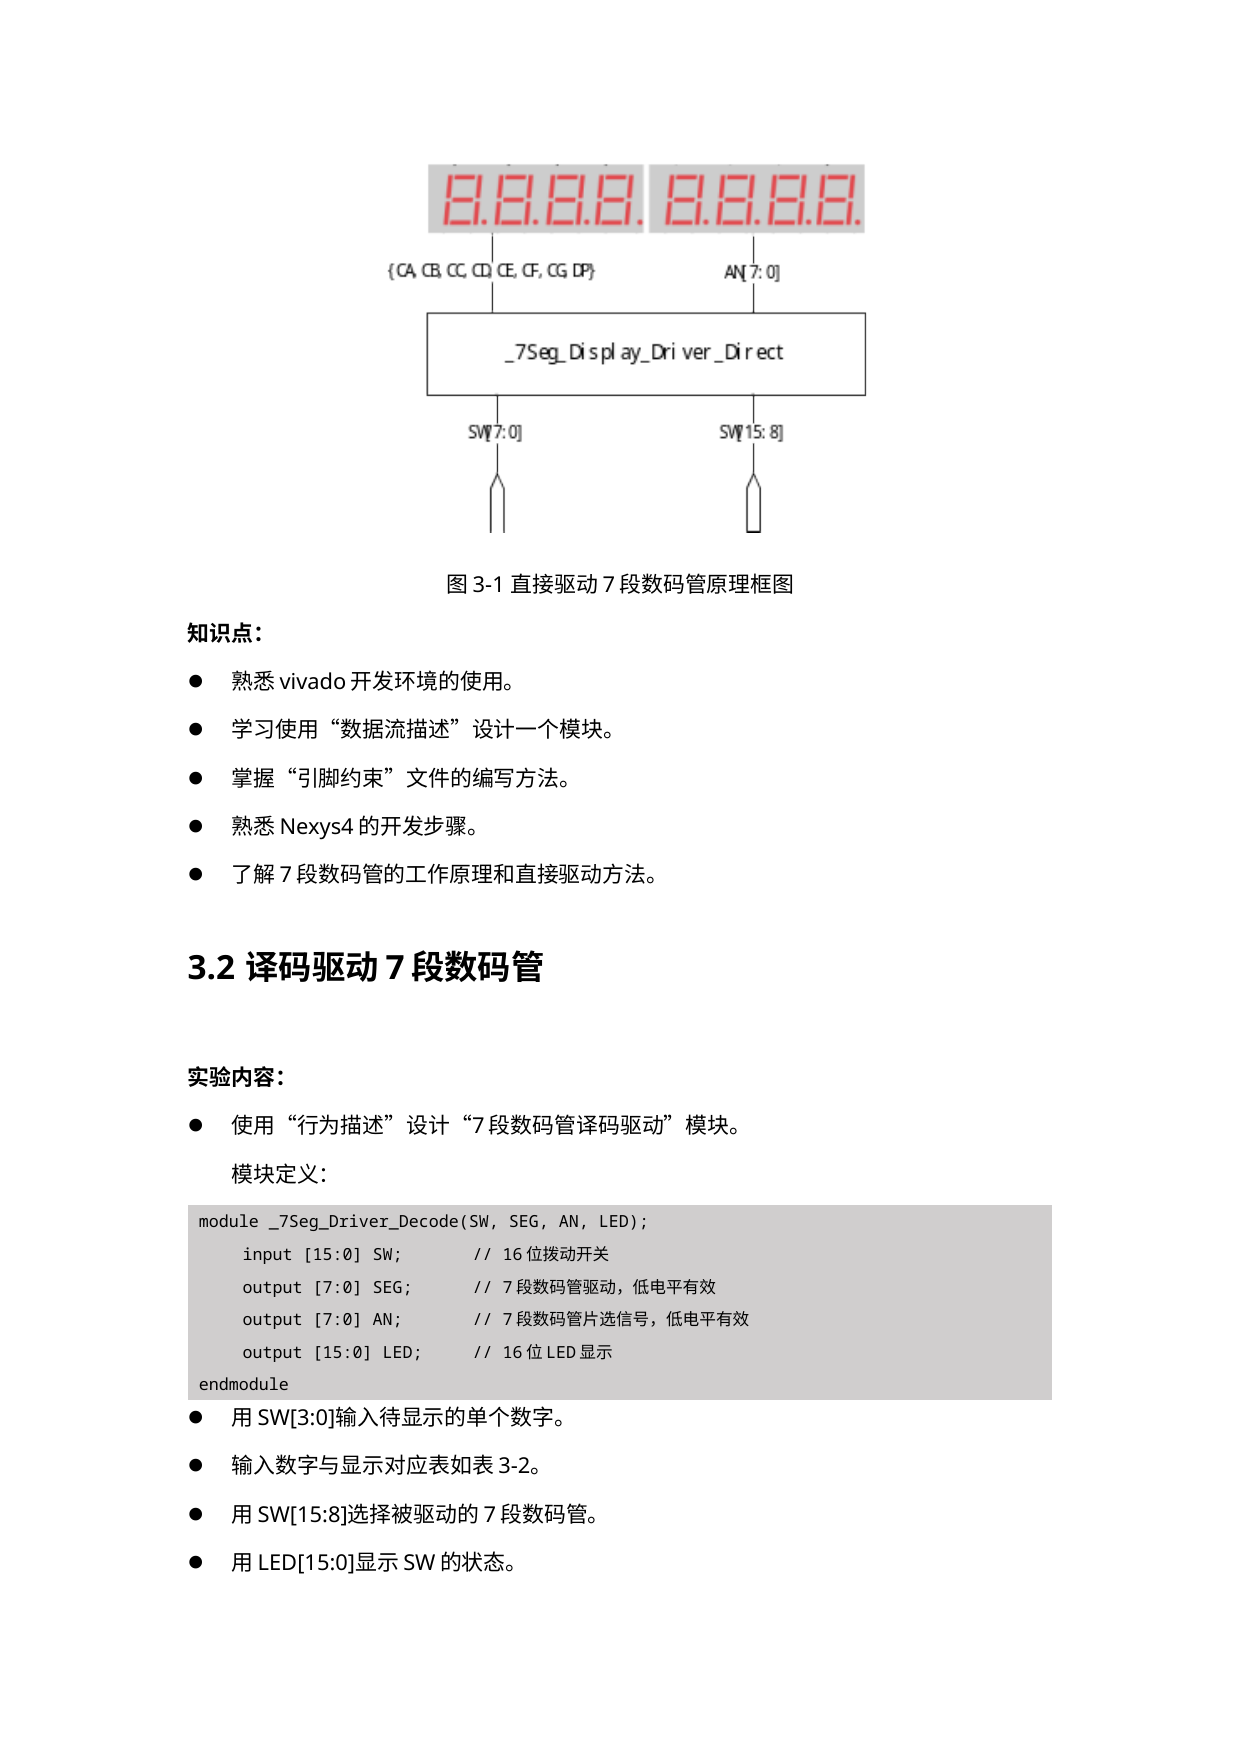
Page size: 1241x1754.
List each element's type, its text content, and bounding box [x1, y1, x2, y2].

list 熟悉vivado开发环境的使用。 [187, 663, 1053, 696]
list 学习使用“数据流描述”设计一个模块。 [187, 712, 1053, 744]
table_header module _7Seg_Driver_Decode(SW, SEG, AN, LED); input [15:0] SW; // 16位拨动开关 output [7:0] SEG; // 7段数码管驱动，低电平有效 output [7:0] AN; // 7段数码管片选信号，低电平有效 output [15:0] LED; // 16位LED显示 endmodule [188, 1205, 1052, 1400]
text 知识点： [187, 615, 1053, 648]
subtitle 译码驱动7段数码管 [187, 932, 1053, 997]
list 输入数字与显示对应表如表3-2。 [187, 1448, 1053, 1481]
list 用SW[15:8]选择被驱动的7段数码管。 [187, 1496, 1053, 1529]
list 用SW[3:0]输入待显示的单个数字。 [187, 1400, 1053, 1432]
text 实验内容： [187, 1060, 1053, 1092]
list 模块定义： [231, 1156, 1053, 1189]
list 熟悉Nexys4的开发步骤。 [187, 808, 1053, 841]
list 了解7段数码管的工作原理和直接驱动方法。 [187, 857, 1053, 889]
list 掌握“引脚约束”文件的编写方法。 [187, 760, 1053, 793]
text 图3-1 直接驱动7段数码管原理框图 [187, 567, 1053, 599]
list 使用“行为描述”设计“7段数码管译码驱动”模块。 [187, 1108, 1053, 1141]
list 用LED[15:0]显示SW的状态。 [187, 1545, 1053, 1577]
